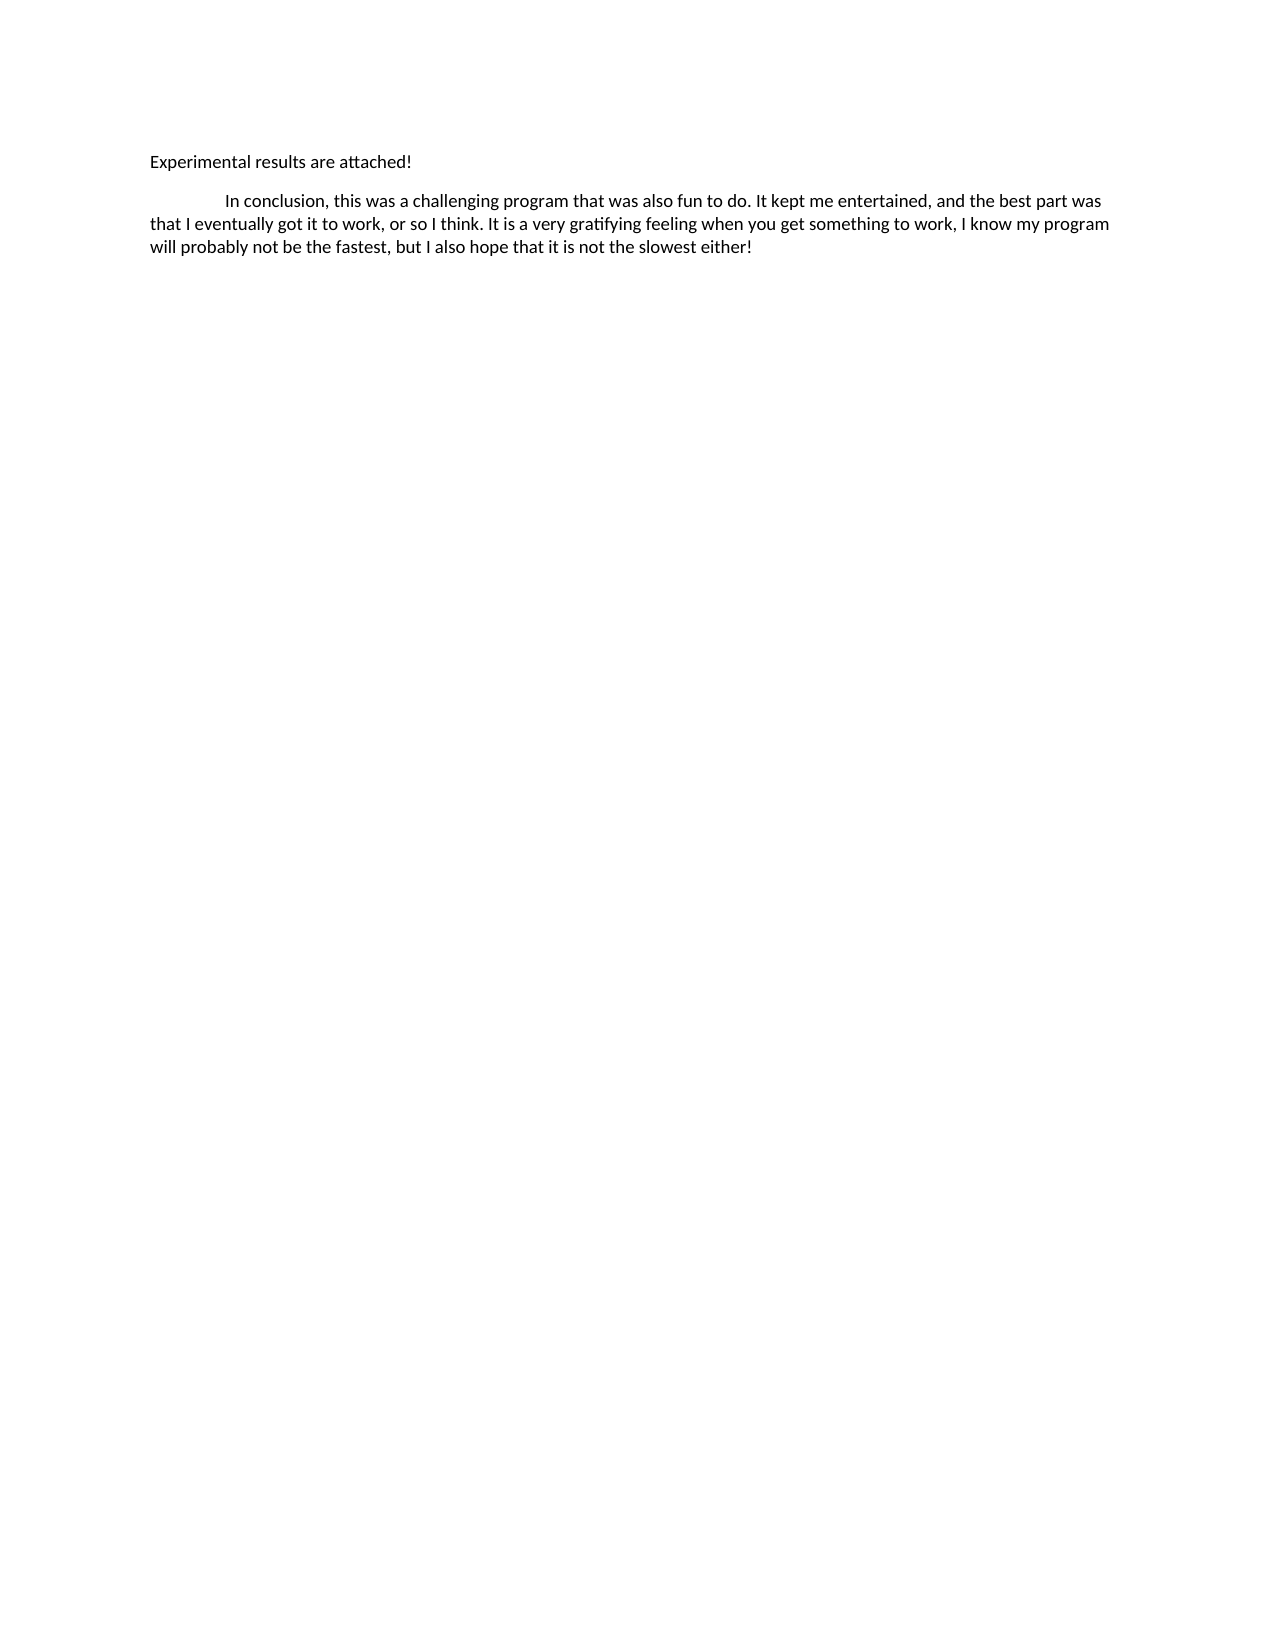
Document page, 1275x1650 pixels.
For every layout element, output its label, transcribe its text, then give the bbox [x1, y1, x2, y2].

text In conclusion, this was a challenging program that was also fun to do. It kept me entertained, and the best part was that I eventually got it to work, or so I think. It is a very gratifying feeling when you get something to work, I know my program will probably not be the fastest, but I also hope that it is not the slowest either! [150, 189, 1125, 258]
text Experimental results are attached! [150, 150, 1125, 173]
